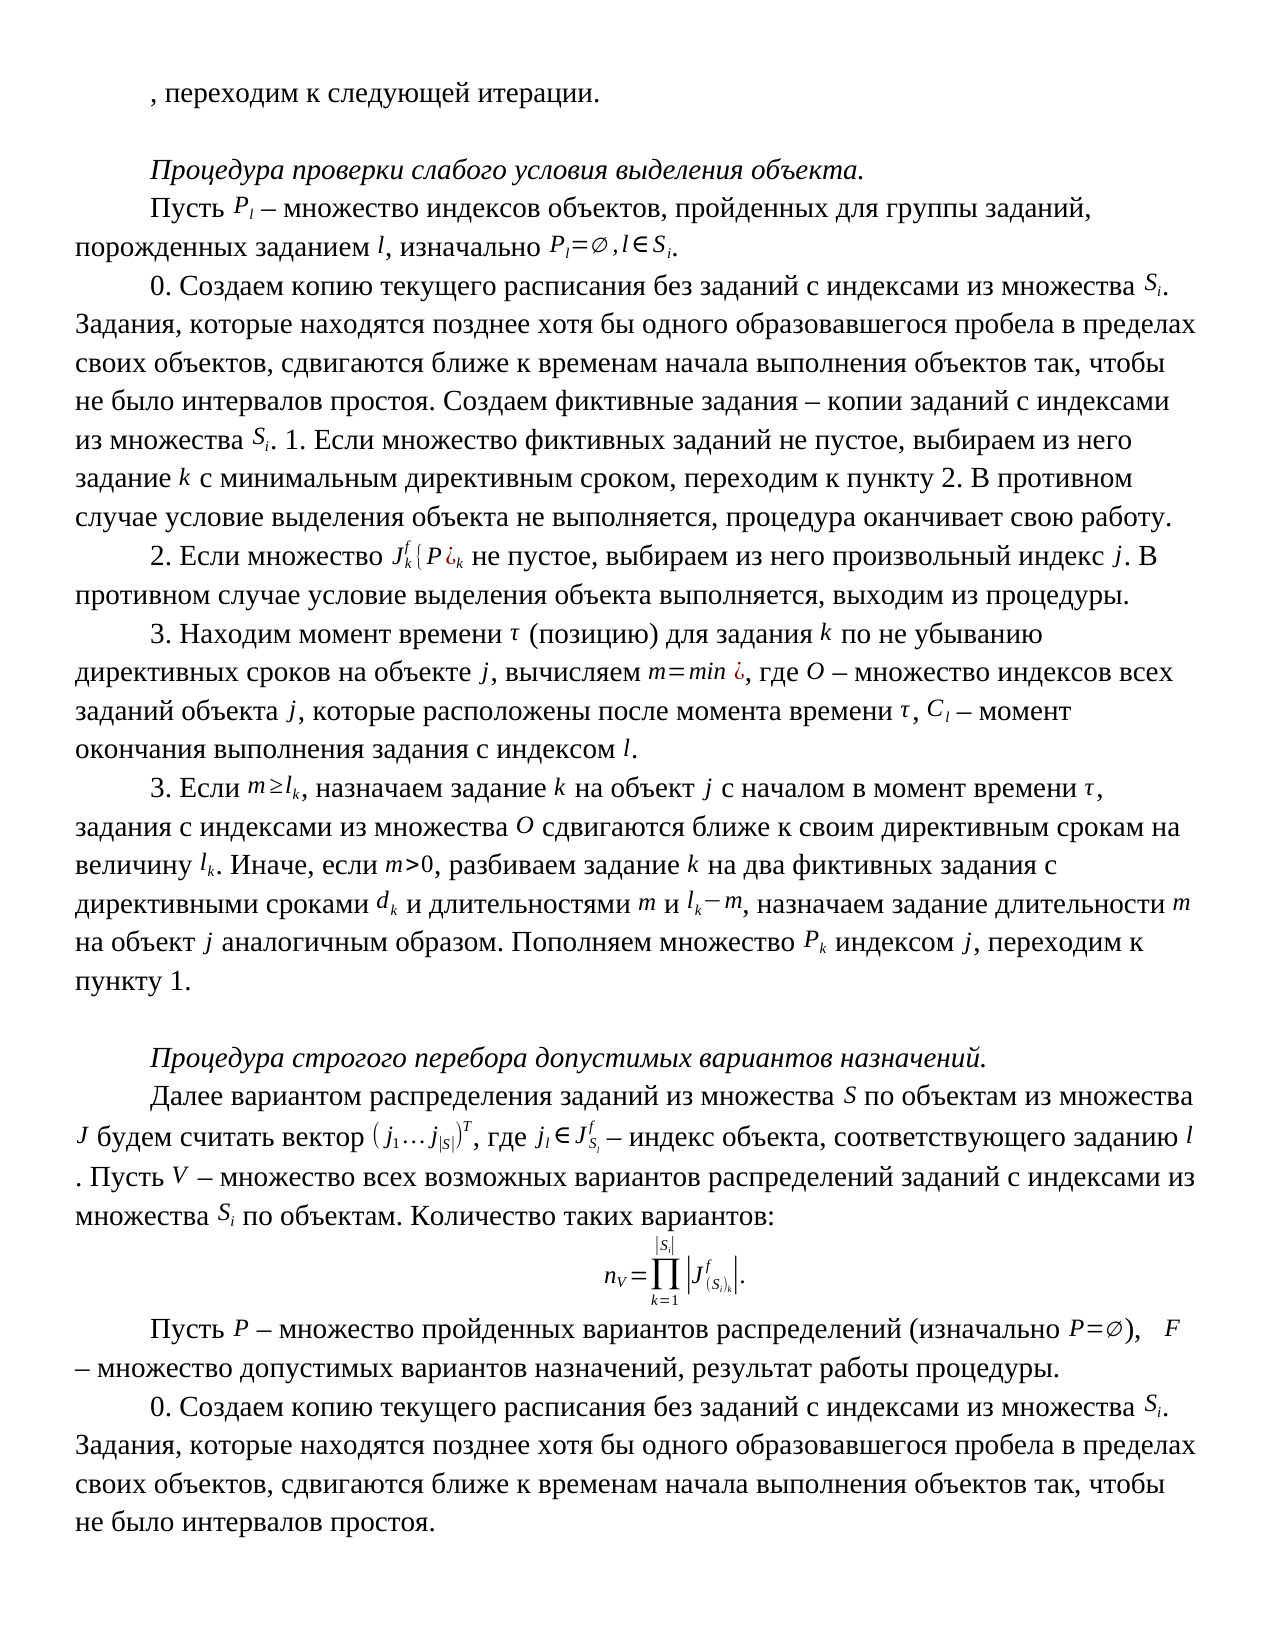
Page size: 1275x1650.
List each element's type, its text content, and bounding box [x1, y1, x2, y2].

list 3. Находим момент времени (позицию) для задания по не убыванию директивных сроков на объекте , вычисляем , где – множество индексов всех заданий объекта , которые расположены после момента времени , – момент окончания выполнения задания с индексом . [75, 616, 1200, 765]
list 0. Создаем копию текущего расписания без заданий с индексами из множества . Задания, которые находятся позднее хотя бы одного образовавшегося пробела в пределах своих объектов, сдвигаются ближе к временам начала выполнения объектов так, чтобы не было интервалов простоя. [75, 1389, 1200, 1538]
list 3. Если , назначаем задание на объект с началом в момент времени , задания с индексами из множества сдвигаются ближе к своим директивным срокам на величину . Иначе, если , разбиваем задание на два фиктивных задания с директивными сроками и длительностями и , назначаем задание длительности на объект аналогичным образом. Пополняем множество индексом , переходим к пункту 1. [75, 770, 1200, 996]
list 2. Если множество не пустое, выбираем из него произвольный индекс . В противном случае условие выделения объекта выполняется, выходим из процедуры. [75, 537, 1200, 611]
list 0. Создаем копию текущего расписания без заданий с индексами из множества . Задания, которые находятся позднее хотя бы одного образовавшегося пробела в пределах своих объектов, сдвигаются ближе к временам начала выполнения объектов так, чтобы не было интервалов простоя. Создаем фиктивные задания – копии заданий с индексами из множества . 1. Если множество фиктивных заданий не пустое, выбираем из него задание с минимальным директивным сроком, переходим к пункту 2. В противном случае условие выделения объекта не выполняется, процедура оканчивает свою работу. [75, 268, 1200, 532]
list Процедура строгого перебора допустимых вариантов назначений. [75, 1040, 1200, 1073]
list , переходим к следующей итерации. [75, 75, 1200, 108]
list Далее вариантом распределения заданий из множества по объектам из множества будем считать вектор , где – индекс объекта, соответствующего заданию . Пусть – множество всех возможных вариантов распределений заданий с индексами из множества по объектам. Количество таких вариантов: [75, 1078, 1200, 1231]
list Пусть – множество индексов объектов, пройденных для группы заданий, порожденных заданием , изначально . [75, 191, 1200, 263]
list Процедура проверки слабого условия выделения объекта. [75, 152, 1200, 186]
list Пусть – множество пройденных вариантов распределений (изначально ), – множество допустимых вариантов назначений, результат работы процедуры. [75, 1312, 1200, 1384]
